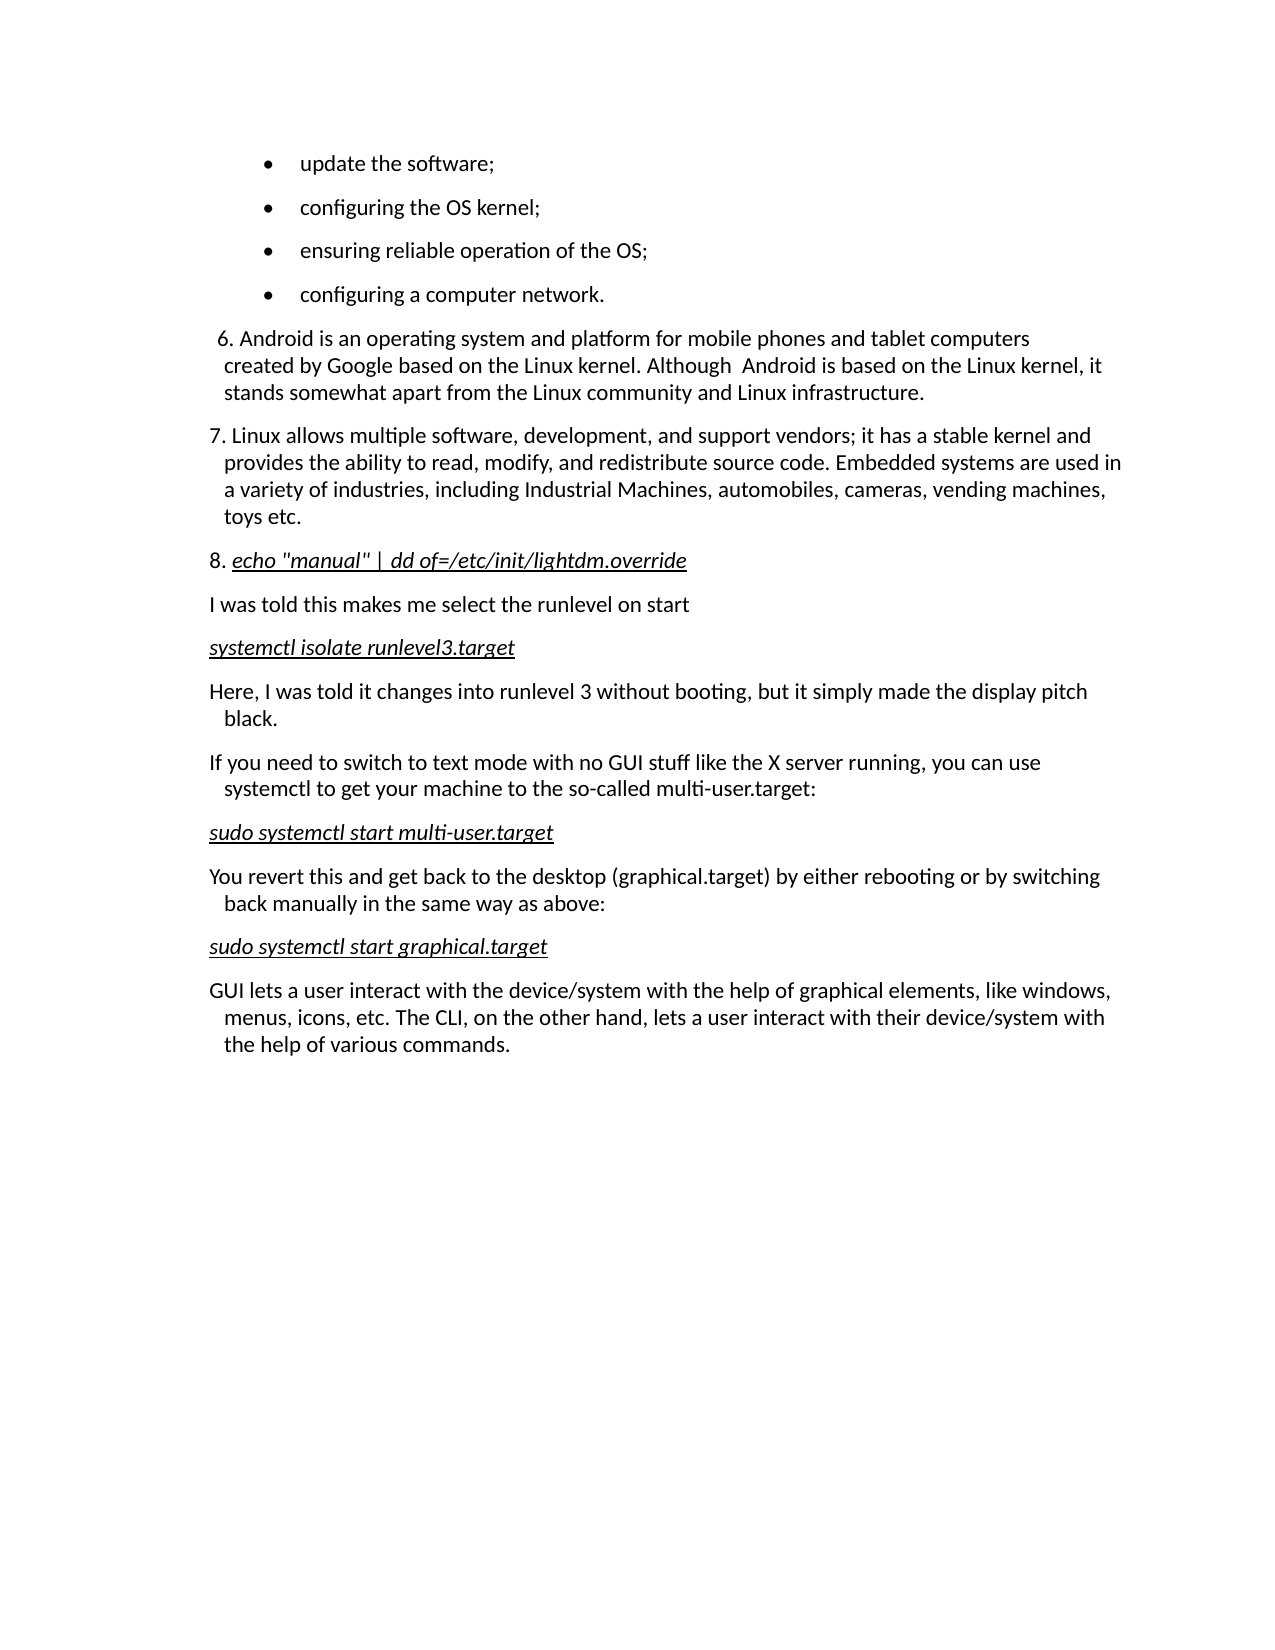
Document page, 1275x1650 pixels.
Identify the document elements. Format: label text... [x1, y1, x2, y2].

list configuring the OS kernel; [262, 194, 1125, 221]
text systemctl isolate runlevel3.target [209, 634, 1125, 661]
text 8. echo "manual" | dd of=/etc/init/lightdm.override [209, 547, 1125, 574]
list ensuring reliable operation of the OS; [262, 237, 1125, 264]
text sudo systemctl start graphical.target [209, 933, 1125, 960]
text GUI lets a user interact with the device/system with the help of graphical elements, like windows, menus, icons, etc. The CLI, on the other hand, lets a user interact with their device/system with the help of various commands. [209, 977, 1125, 1058]
text Here, I was told it changes into runlevel 3 without booting, but it simply made the display pitch black. [209, 678, 1125, 732]
text 6. Android is an operating system and platform for mobile phones and tablet computers created by Google based on the Linux kernel. Although Android is based on the Linux kernel, it stands somewhat apart from the Linux community and Linux infrastructure. [150, 324, 1125, 406]
list configuring a computer network. [262, 281, 1125, 308]
text sudo systemctl start multi-user.target [209, 819, 1125, 846]
text 7. Linux allows multiple software, development, and support vendors; it has a stable kernel and provides the ability to read, modify, and redistribute source code. Embedded systems are used in a variety of industries, including Industrial Machines, automobiles, cameras, vending machines, toys etc. [209, 422, 1125, 530]
text I was told this makes me select the runlevel on start [209, 590, 1125, 617]
text If you need to switch to text mode with no GUI stuff like the X server running, you can use systemctl to get your machine to the so-called multi-user.target: [209, 748, 1125, 802]
list update the software; [262, 150, 1125, 177]
text You revert this and get back to the desktop (graphical.target) by either rebooting or by switching back manually in the same way as above: [209, 863, 1125, 917]
